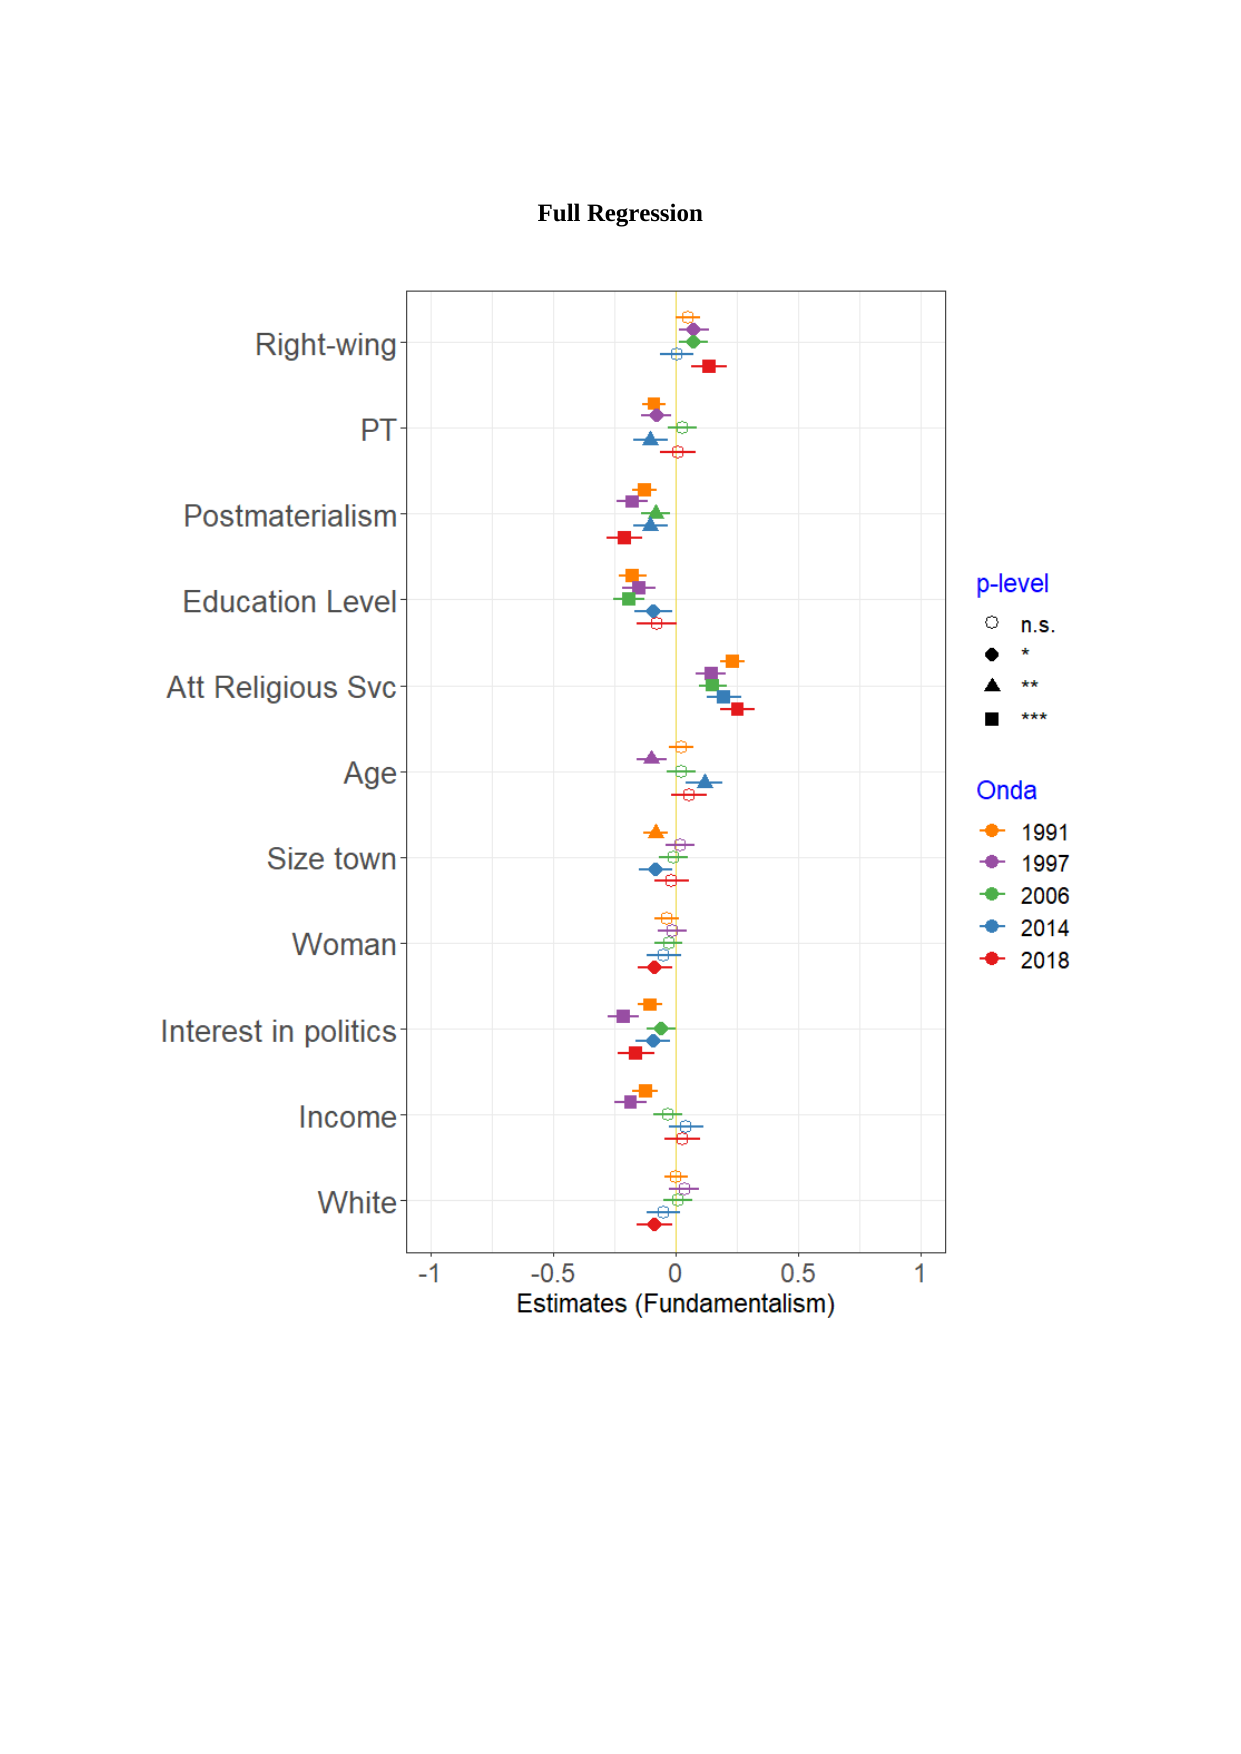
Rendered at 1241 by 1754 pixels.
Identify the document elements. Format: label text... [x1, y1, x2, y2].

text Full Regression [150, 198, 1090, 226]
picture [150, 245, 1091, 1328]
